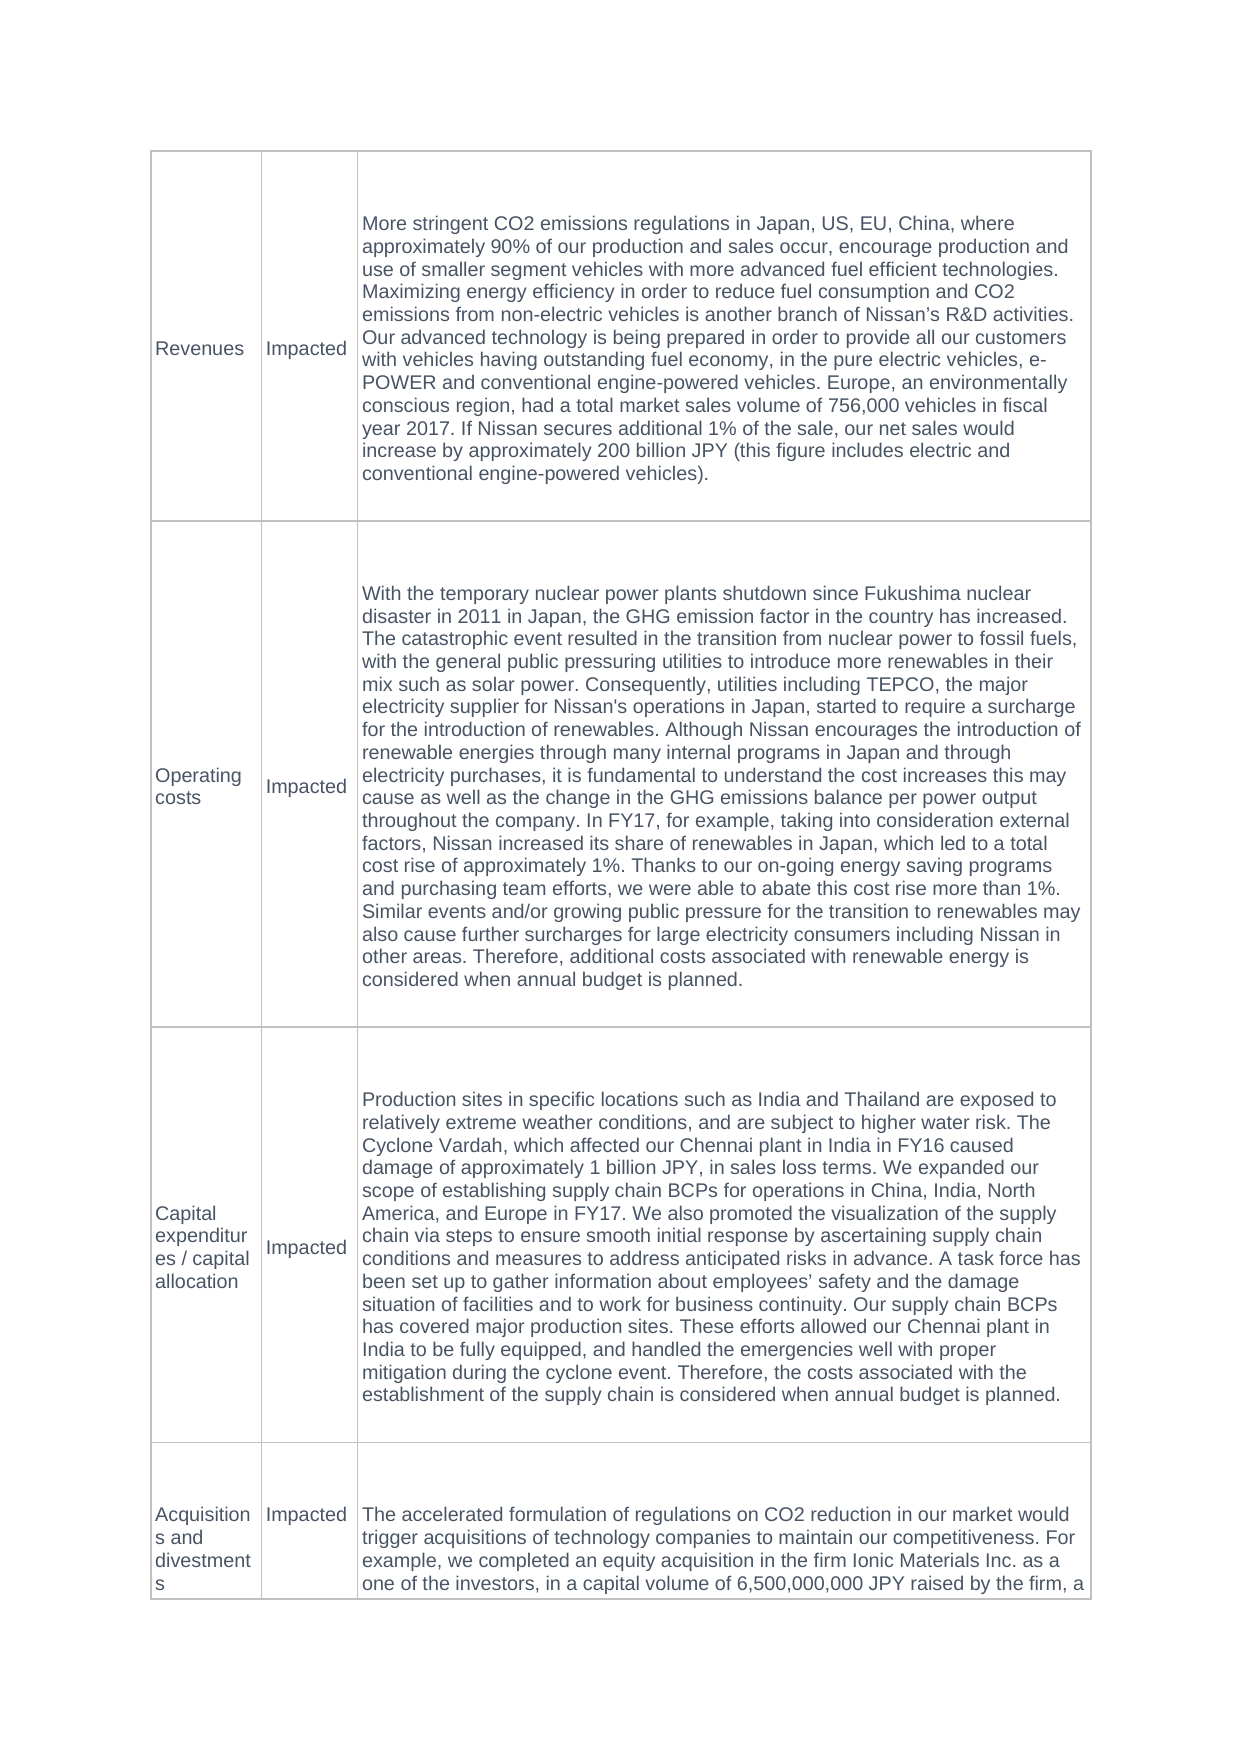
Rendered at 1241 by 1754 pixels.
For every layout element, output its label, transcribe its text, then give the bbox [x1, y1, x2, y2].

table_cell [358, 1443, 1090, 1598]
table_cell Revenues [152, 152, 261, 520]
table_cell More stringent CO2 emissions regulations in Japan, US, EU, China, where approximately 90% of our production and sales occur, encourage production and use of smaller segment vehicles with more advanced fuel efficient technologies. Maximizing energy efficiency in order to reduce fuel consumption and CO2 emissions from non-electric vehicles is another branch of Nissan’s R&D activities. Our advanced technology is being prepared in order to provide all our customers with vehicles having outstanding fuel economy, in the pure electric vehicles, e-POWER and conventional engine-powered vehicles. Europe, an environmentally conscious region, had a total market sales volume of 756,000 vehicles in fiscal year 2017. If Nissan secures additional 1% of the sale, our net sales would increase by approximately 200 billion JPY (this figure includes electric and conventional engine-powered vehicles). [358, 152, 1090, 520]
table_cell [152, 1443, 261, 1598]
table_cell Impacted [262, 1028, 357, 1441]
table_cell Impacted [262, 152, 357, 520]
table_cell Operating costs [152, 522, 261, 1026]
table_cell Production sites in specific locations such as India and Thailand are exposed to relatively extreme weather conditions, and are subject to higher water risk. The Cyclone Vardah, which affected our Chennai plant in India in FY16 caused damage of approximately 1 billion JPY, in sales loss terms. We expanded our scope of establishing supply chain BCPs for operations in China, India, North America, and Europe in FY17. We also promoted the visualization of the supply chain via steps to ensure smooth initial response by ascertaining supply chain conditions and measures to address anticipated risks in advance. A task force has been set up to gather information about employees’ safety and the damage situation of facilities and to work for business continuity. Our supply chain BCPs has covered major production sites. These efforts allowed our Chennai plant in India to be fully equipped, and handled the emergencies well with proper mitigation during the cyclone event. Therefore, the costs associated with the establishment of the supply chain is considered when annual budget is planned. [358, 1028, 1090, 1441]
table_cell Capital expenditures / capital allocation [152, 1028, 261, 1441]
table_cell With the temporary nuclear power plants shutdown since Fukushima nuclear disaster in 2011 in Japan, the GHG emission factor in the country has increased. The catastrophic event resulted in the transition from nuclear power to fossil fuels, with the general public pressuring utilities to introduce more renewables in their mix such as solar power. Consequently, utilities including TEPCO, the major electricity supplier for Nissan's operations in Japan, started to require a surcharge for the introduction of renewables. Although Nissan encourages the introduction of renewable energies through many internal programs in Japan and through electricity purchases, it is fundamental to understand the cost increases this may cause as well as the change in the GHG emissions balance per power output throughout the company. In FY17, for example, taking into consideration external factors, Nissan increased its share of renewables in Japan, which led to a total cost rise of approximately 1%. Thanks to our on-going energy saving programs and purchasing team efforts, we were able to abate this cost rise more than 1%. Similar events and/or growing public pressure for the transition to renewables may also cause further surcharges for large electricity consumers including Nissan in other areas. Therefore, additional costs associated with renewable energy is considered when annual budget is planned. [358, 522, 1090, 1026]
table_cell Impacted [262, 522, 357, 1026]
table_cell Impacted [262, 1443, 357, 1598]
